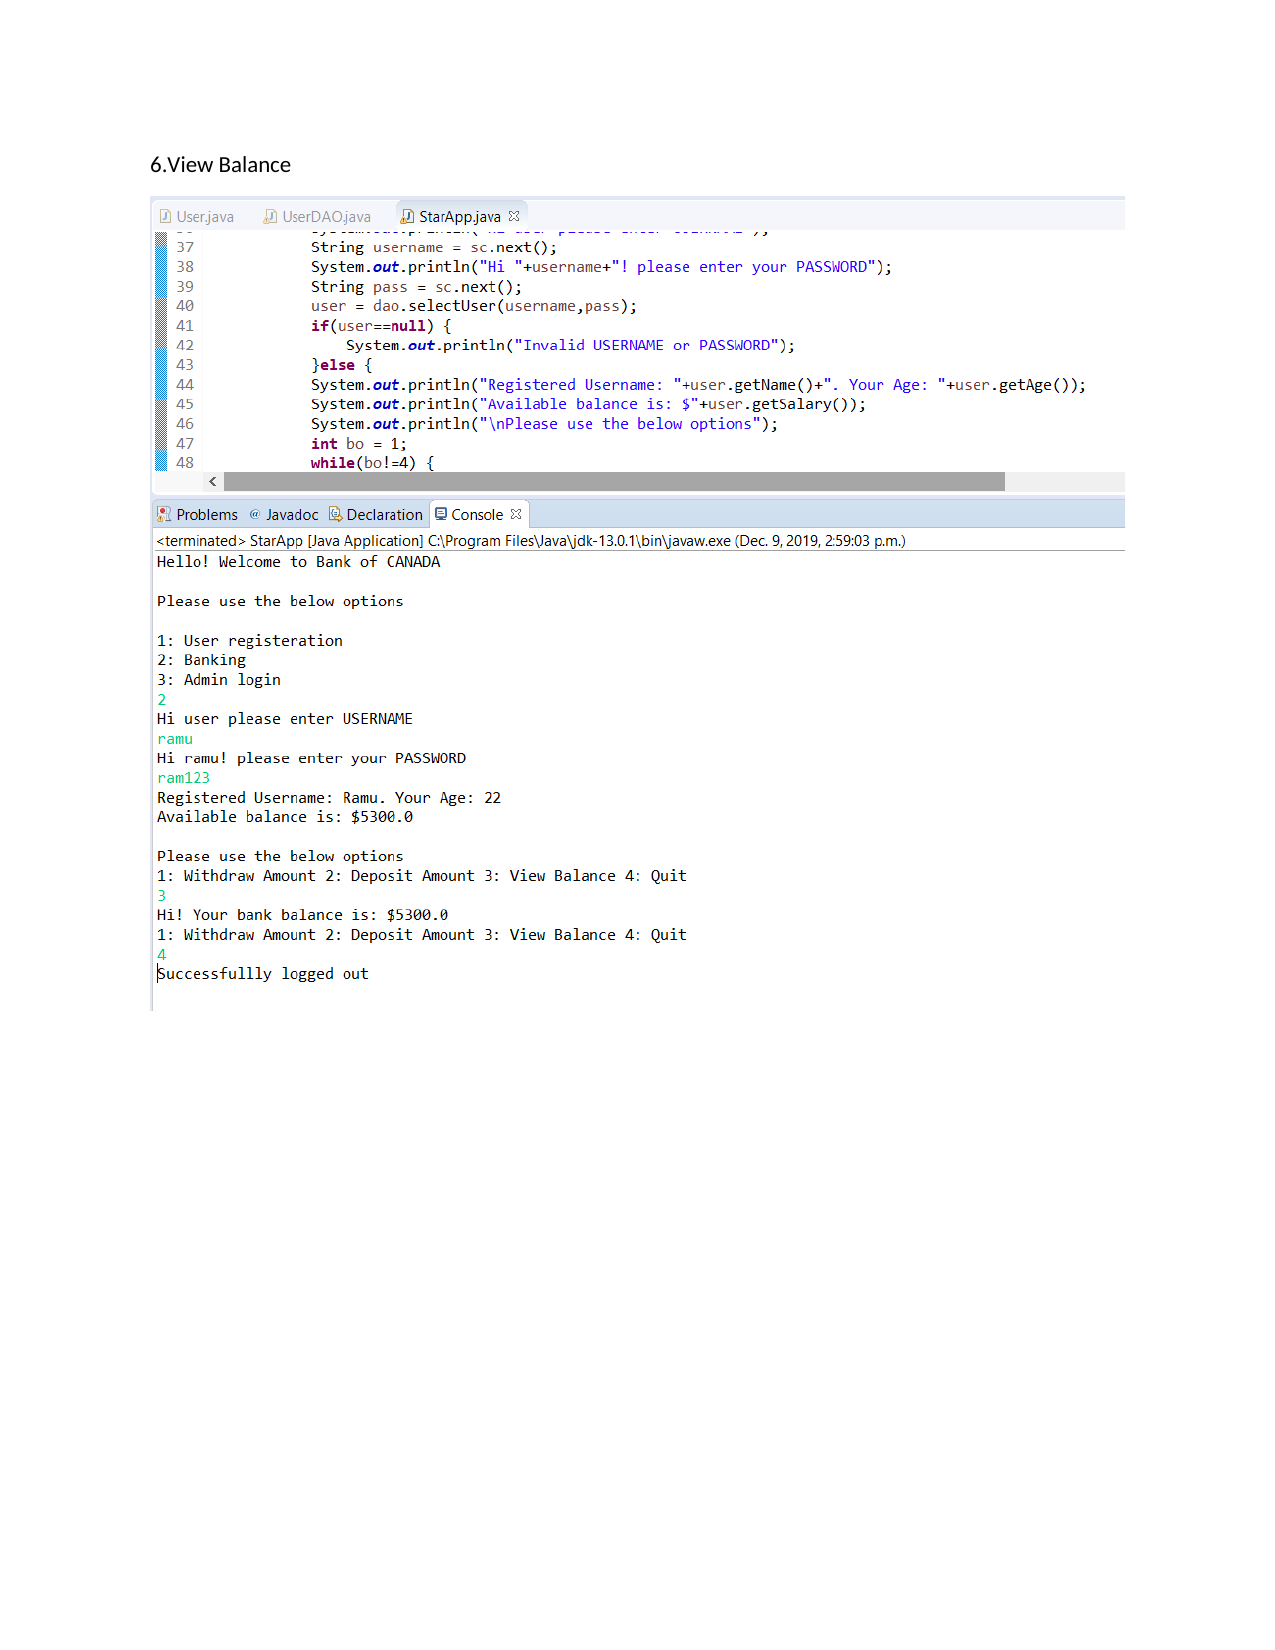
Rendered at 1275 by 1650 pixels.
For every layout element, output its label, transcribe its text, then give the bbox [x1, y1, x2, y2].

picture [150, 196, 1125, 1011]
text 6.View Balance [150, 150, 1125, 178]
